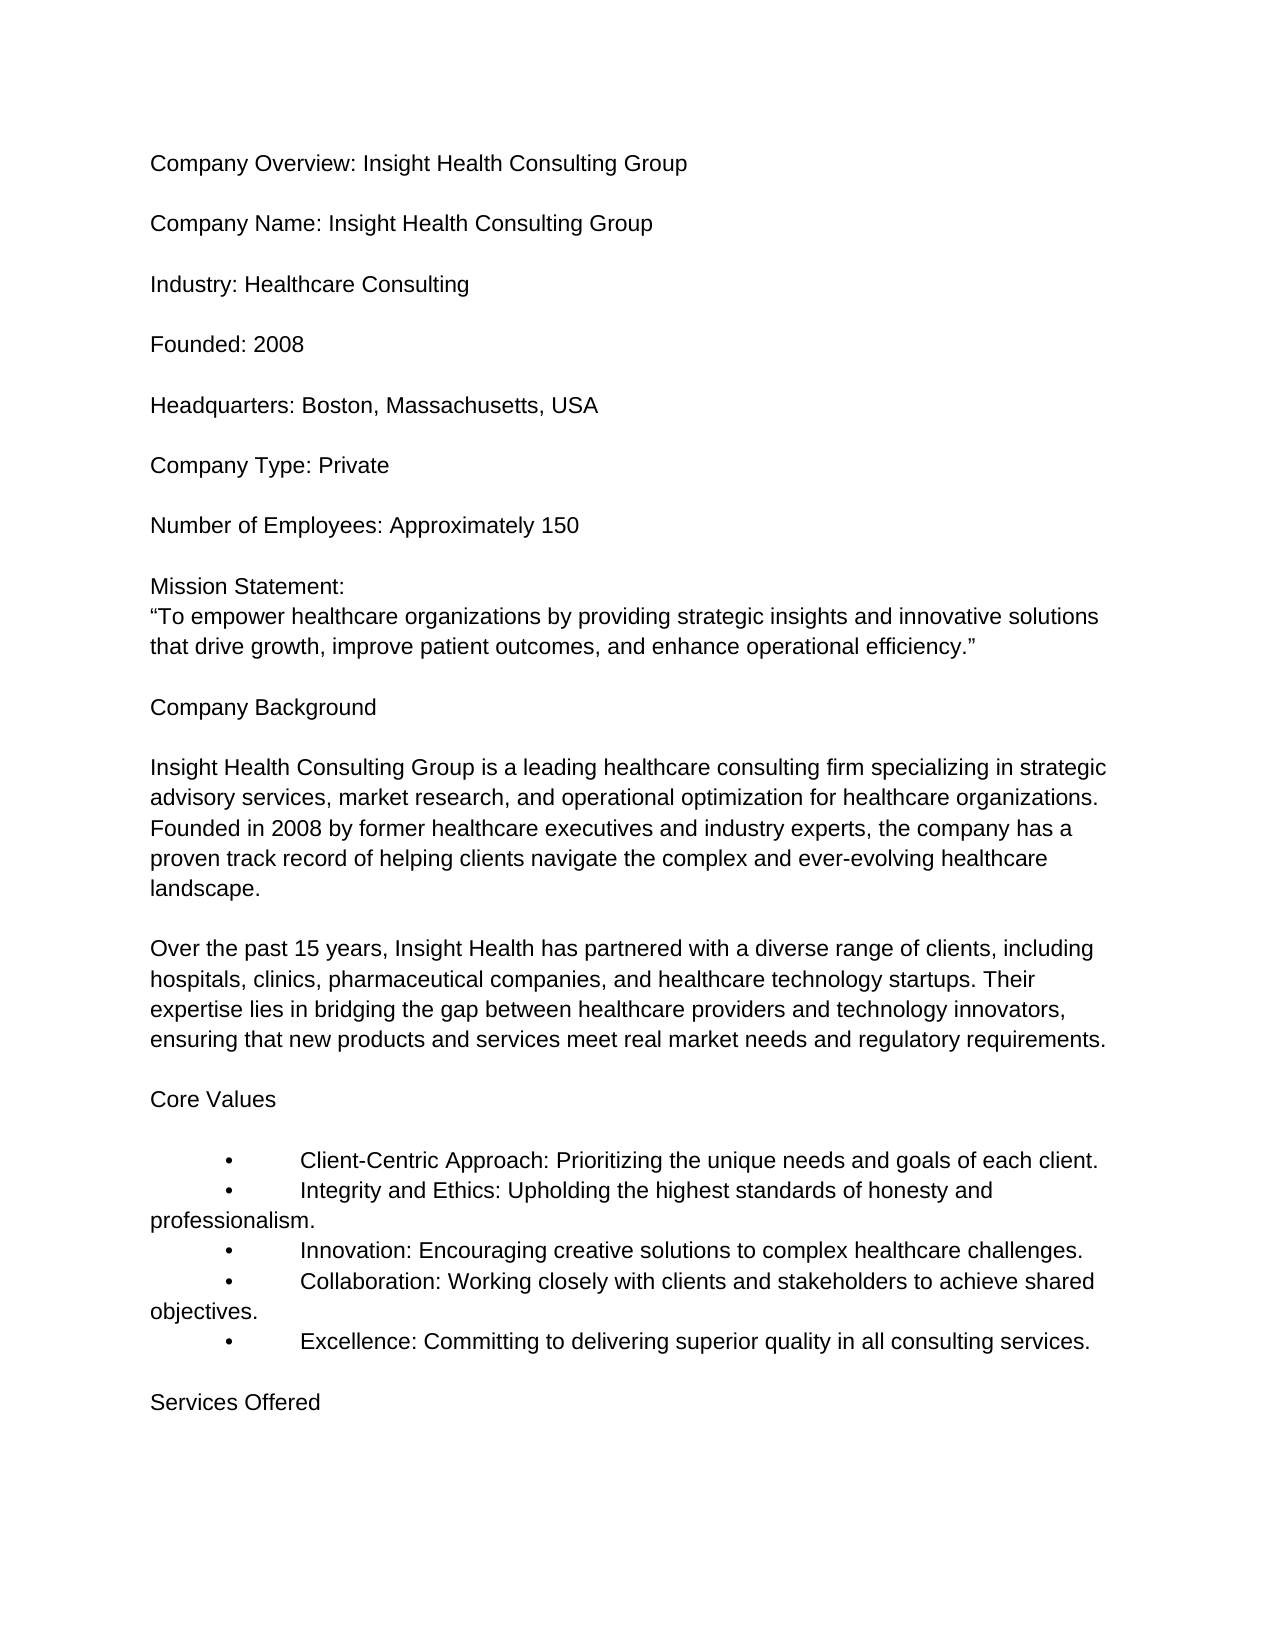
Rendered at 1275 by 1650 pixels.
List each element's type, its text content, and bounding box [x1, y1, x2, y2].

text Number of Employees: Approximately 150 [150, 512, 1125, 539]
text Company Type: Private [150, 452, 1125, 478]
text Company Background [150, 694, 1125, 720]
text • Client-Centric Approach: Prioritizing the unique needs and goals of each client. [150, 1147, 1125, 1173]
text Headquarters: Boston, Massachusetts, USA [150, 392, 1125, 418]
text Core Values [150, 1086, 1125, 1113]
text • Integrity and Ethics: Upholding the highest standards of honesty and professionalism. [150, 1177, 1125, 1234]
text Insight Health Consulting Group is a leading healthcare consulting firm specializing in strategic advisory services, market research, and operational optimization for healthcare organizations. Founded in 2008 by former healthcare executives and industry experts, the company has a proven track record of helping clients navigate the complex and ever-evolving healthcare landscape. [150, 754, 1125, 901]
text Industry: Healthcare Consulting [150, 271, 1125, 297]
text • Excellence: Committing to delivering superior quality in all consulting services. [150, 1328, 1125, 1354]
text Company Name: Insight Health Consulting Group [150, 210, 1125, 237]
text Company Overview: Insight Health Consulting Group [150, 150, 1125, 176]
text Founded: 2008 [150, 331, 1125, 358]
text • Innovation: Encouraging creative solutions to complex healthcare challenges. [150, 1237, 1125, 1264]
text Mission Statement: [150, 573, 1125, 599]
text Services Offered [150, 1388, 1125, 1415]
text • Collaboration: Working closely with clients and stakeholders to achieve shared objectives. [150, 1268, 1125, 1324]
text Over the past 15 years, Insight Health has partnered with a diverse range of clients, including hospitals, clinics, pharmaceutical companies, and healthcare technology startups. Their expertise lies in bridging the gap between healthcare providers and technology innovators, ensuring that new products and services meet real market needs and regulatory requirements. [150, 935, 1125, 1052]
text “To empower healthcare organizations by providing strategic insights and innovative solutions that drive growth, improve patient outcomes, and enhance operational efficiency.” [150, 603, 1125, 660]
